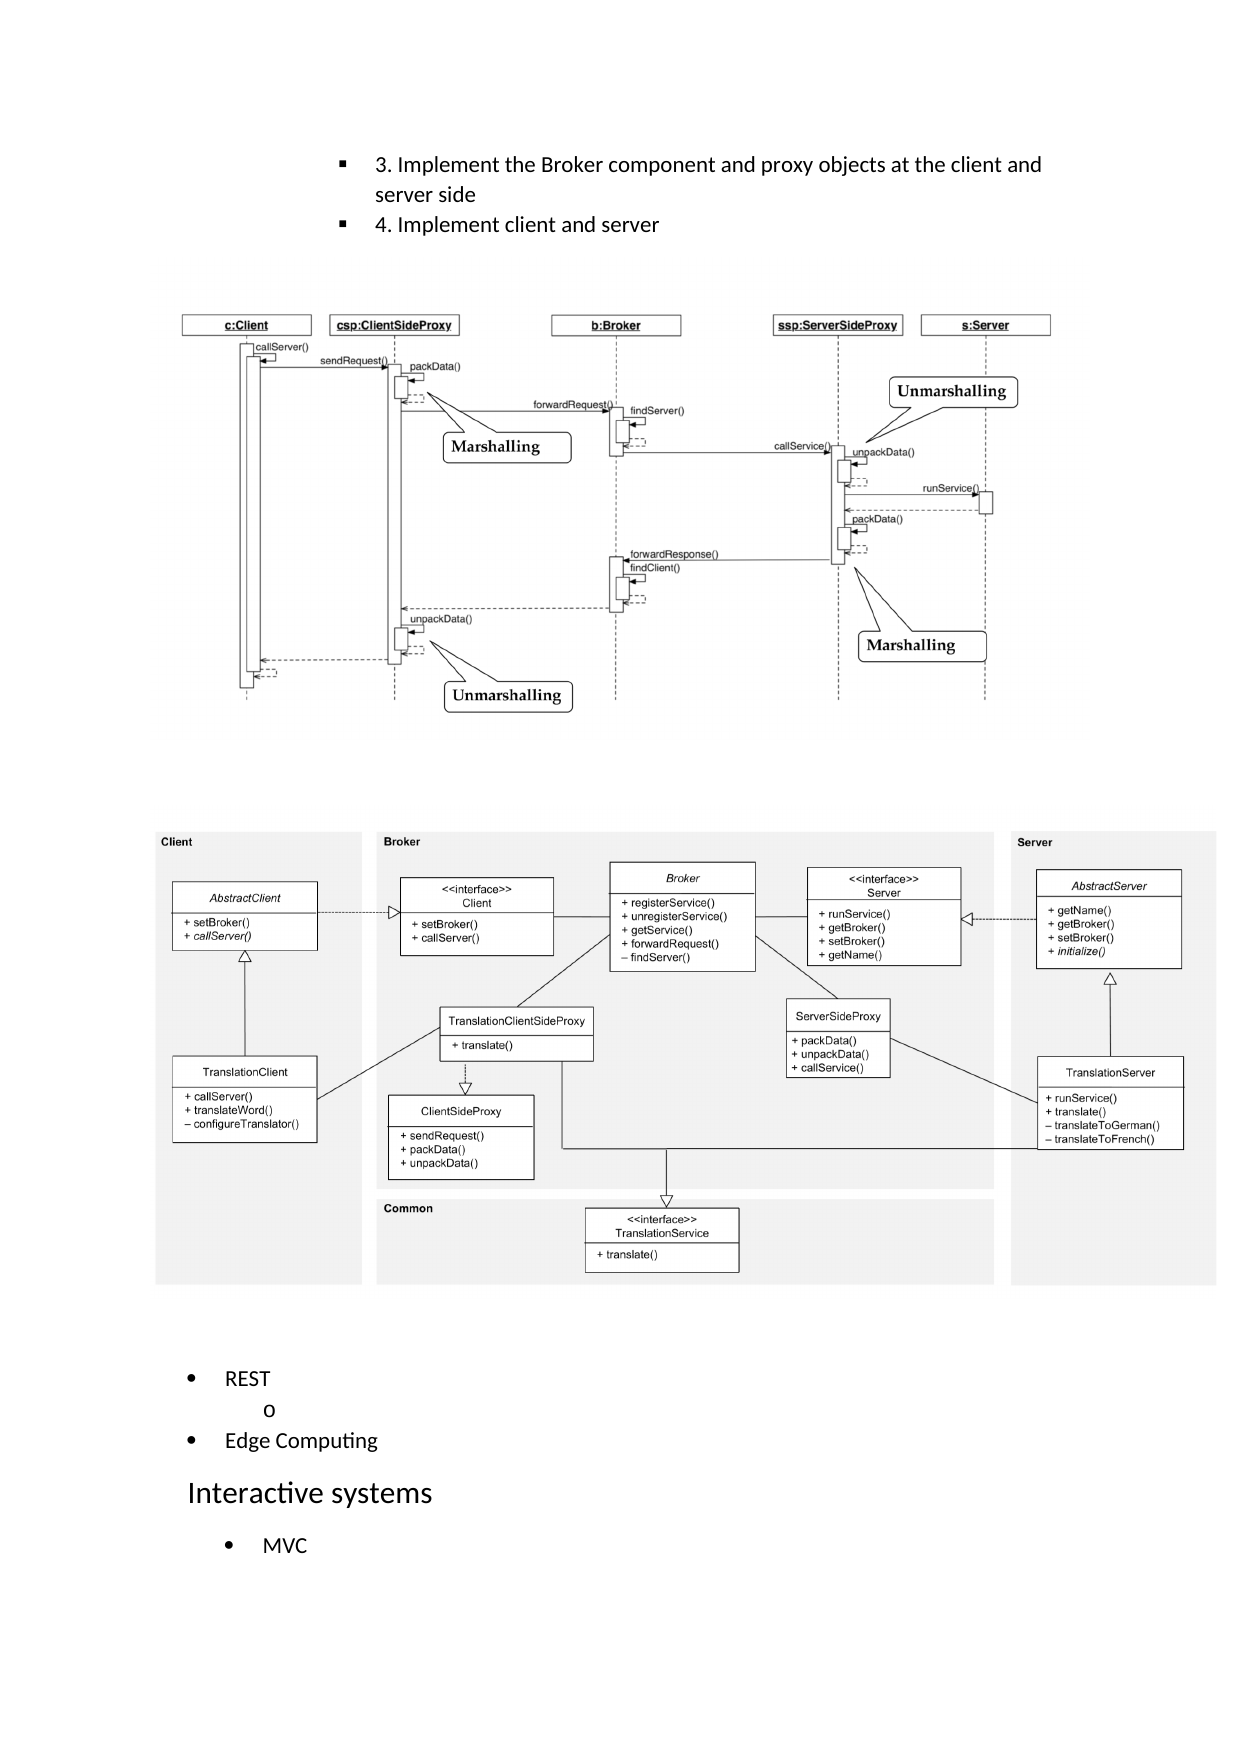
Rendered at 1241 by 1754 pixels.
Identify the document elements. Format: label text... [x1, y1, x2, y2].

list REST [187, 1364, 1090, 1392]
list MVC [225, 1531, 1090, 1559]
picture [150, 257, 1091, 740]
list 4. Implement client and server [337, 210, 1090, 238]
list 3. Implement the Broker component and proxy objects at the client and server side [337, 150, 1090, 208]
list Edge Computing [187, 1426, 1090, 1454]
text Interactive systems [187, 1473, 1090, 1511]
picture [150, 805, 1217, 1299]
